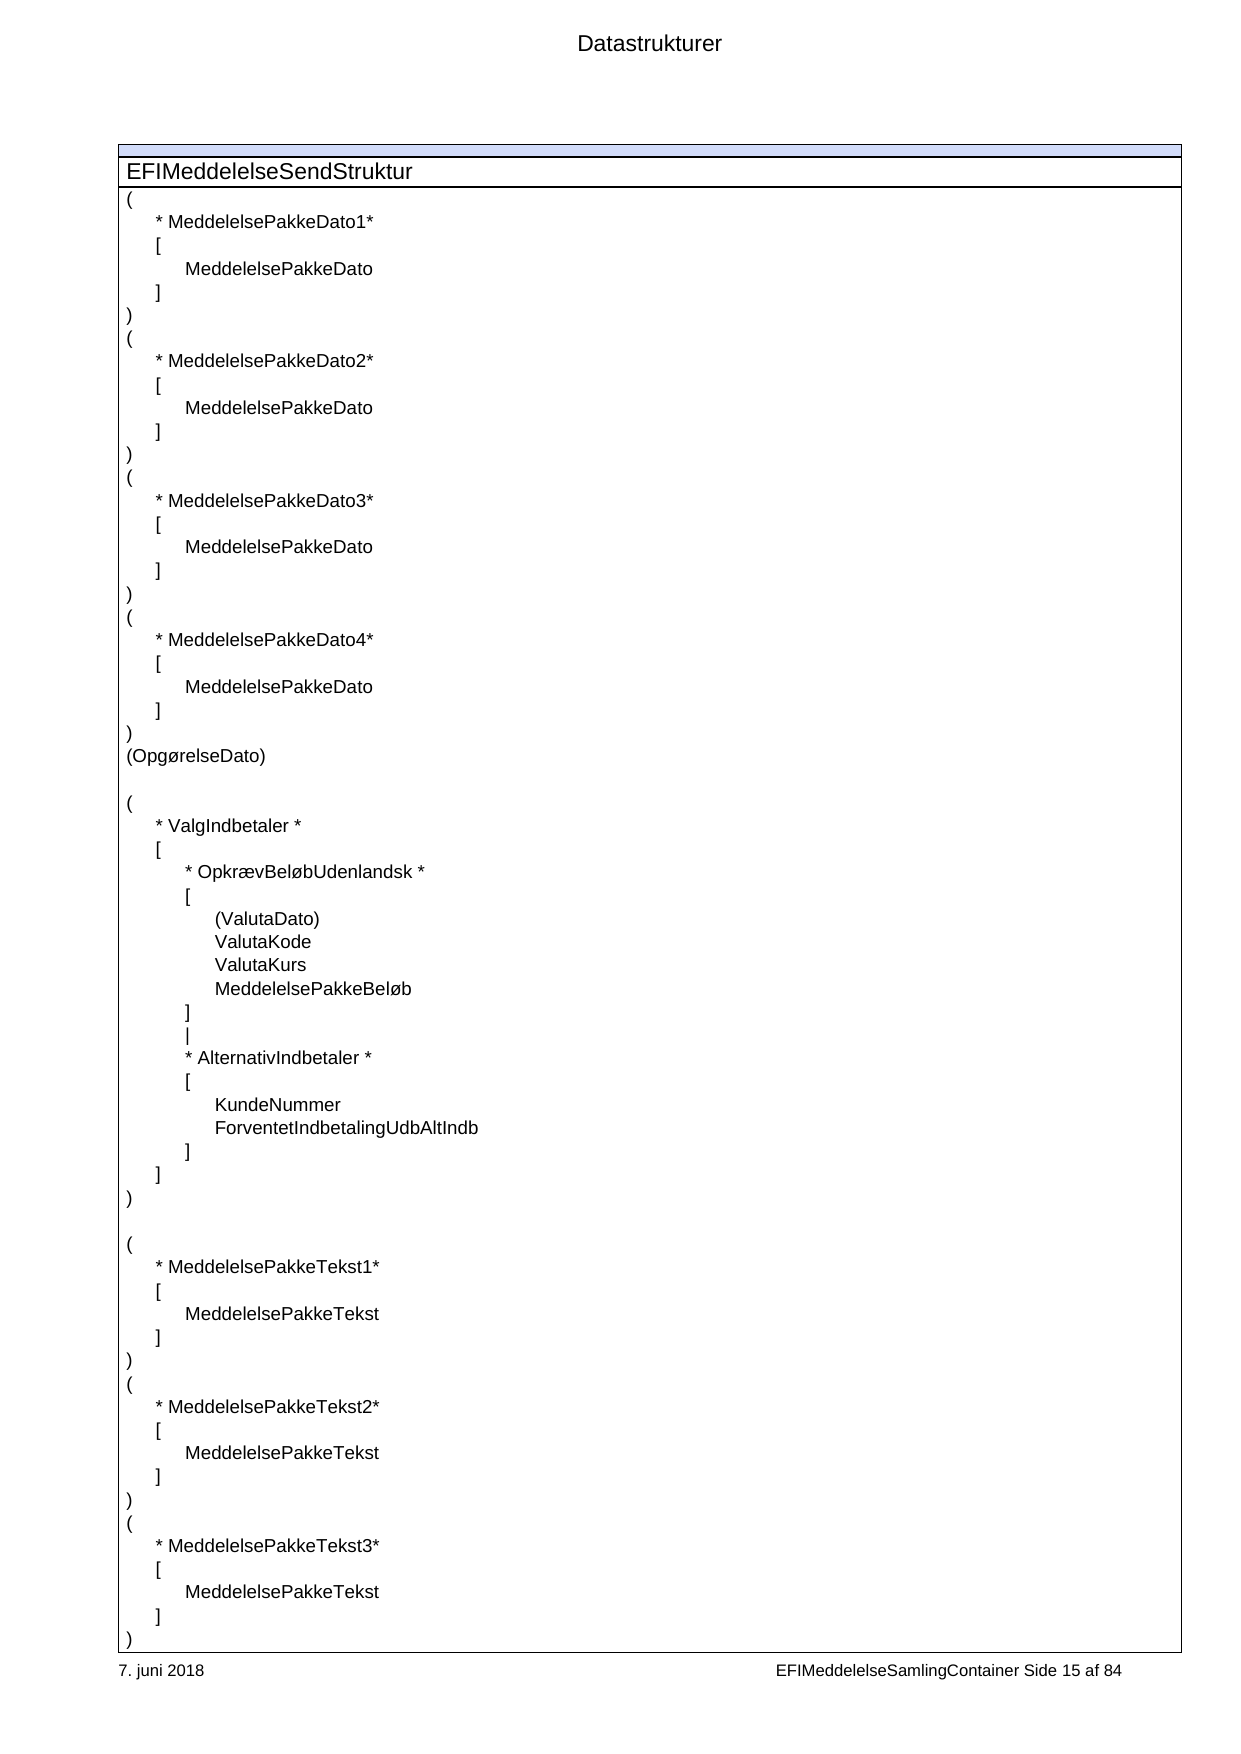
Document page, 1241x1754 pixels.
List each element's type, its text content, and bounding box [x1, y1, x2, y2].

table_header [119, 145, 1181, 156]
table_cell EFIMeddelelseSendStruktur [119, 158, 1181, 186]
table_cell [119, 188, 1181, 1651]
